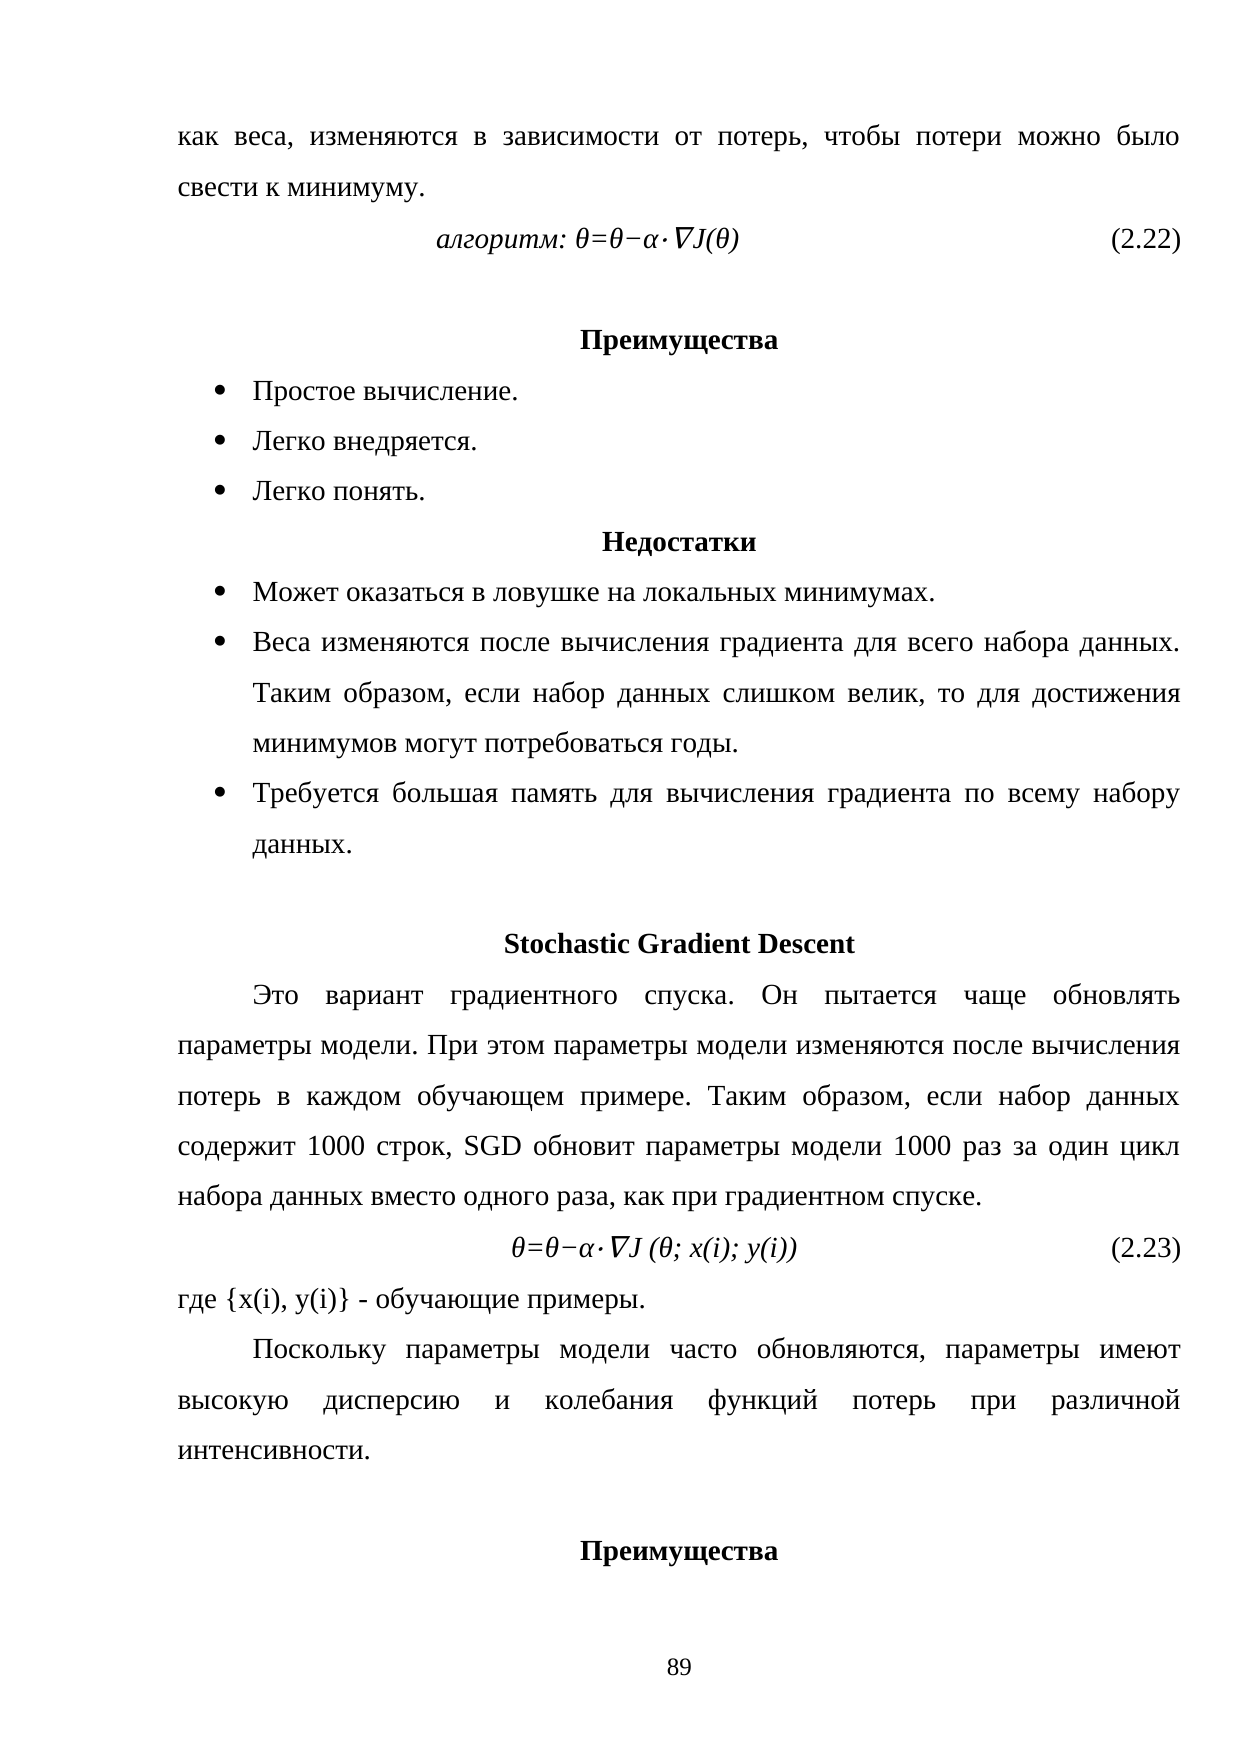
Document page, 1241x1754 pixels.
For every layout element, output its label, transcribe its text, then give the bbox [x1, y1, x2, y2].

text алгоритм: θ=θ−α⋅∇J(θ) (2.22) [177, 219, 1181, 254]
text Это вариант градиентного спуска. Он пытается чаще обновлять параметры модели. При этом параметры модели изменяются после вычисления потерь в каждом обучающем примере. Таким образом, если набор данных содержит 1000 строк, SGD обновит параметры модели 1000 раз за один цикл набора данных вместо одного раза, как при градиентном спуске. [177, 977, 1181, 1212]
text где {x(i), y(i)} - обучающие примеры. [177, 1281, 1181, 1315]
text Преимущества [177, 322, 1181, 356]
list Легко понять. [215, 473, 1181, 507]
text Поскольку параметры модели часто обновляются, параметры имеют высокую дисперсию и колебания функций потерь при различной интенсивности. [177, 1332, 1181, 1466]
text Stochastic Gradient Descent [177, 927, 1181, 960]
list Может оказаться в ловушке на локальных минимумах. [215, 574, 1181, 608]
text θ=θ−α⋅∇J (θ; x(i); y(i)) (2.23) [177, 1228, 1181, 1264]
text Преимущества [177, 1533, 1181, 1566]
list Веса изменяются после вычисления градиента для всего набора данных. Таким образом, если набор данных слишком велик, то для достижения минимумов могут потребоваться годы. [215, 624, 1181, 759]
list Требуется большая память для вычисления градиента по всему набору данных. [215, 776, 1181, 859]
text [177, 118, 1181, 202]
list Легко внедряется. [215, 423, 1181, 457]
text Недостатки [177, 524, 1181, 557]
list Простое вычисление. [215, 373, 1181, 406]
